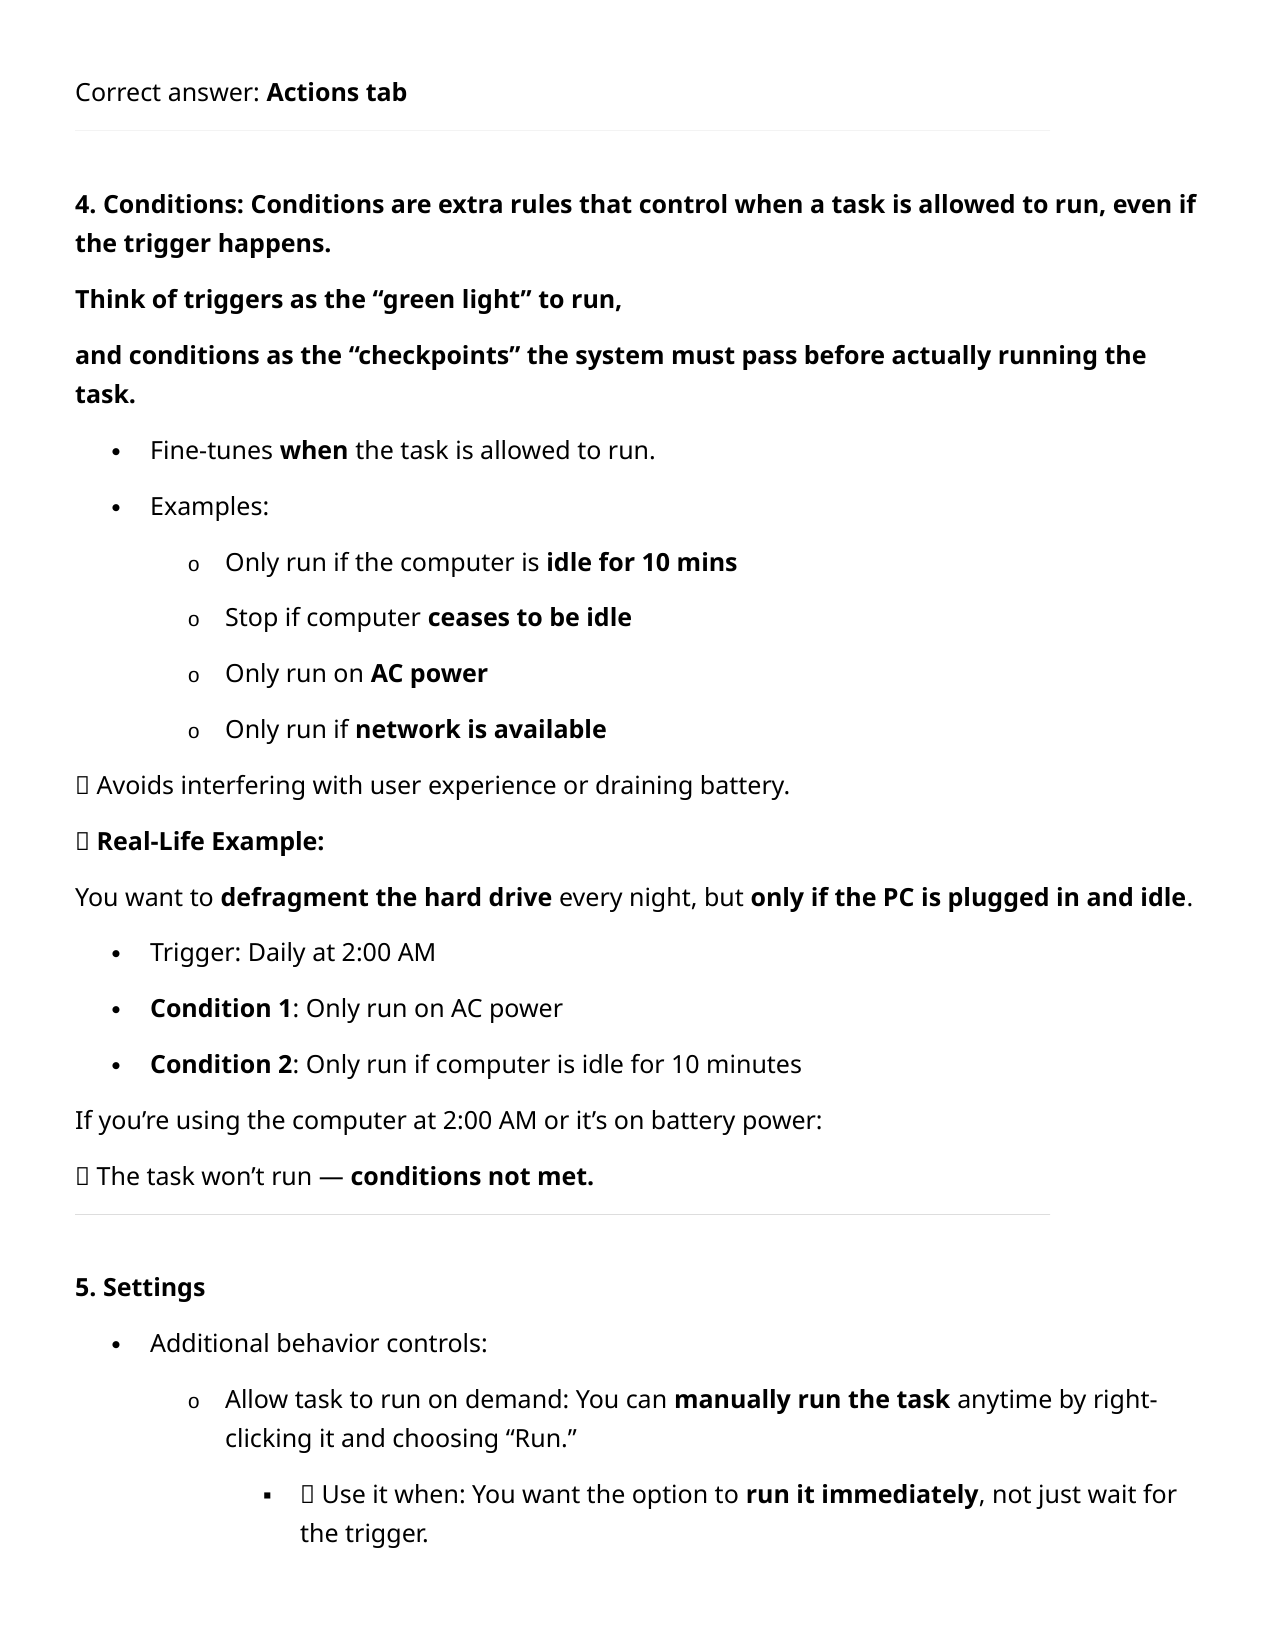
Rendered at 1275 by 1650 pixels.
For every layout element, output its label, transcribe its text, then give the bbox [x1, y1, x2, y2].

text Correct answer: Actions tab [75, 75, 1200, 109]
list Only run if the computer is idle for 10 mins [187, 544, 1200, 578]
list Fine-tunes when the task is allowed to run. [112, 432, 1200, 467]
text ✅ Avoids interfering with user experience or draining battery. [75, 767, 1200, 802]
list Stop if computer ceases to be idle [187, 600, 1200, 634]
list Allow task to run on demand: You can manually run the task anytime by right-clicking it and choosing “Run.” [187, 1382, 1200, 1455]
text If you’re using the computer at 2:00 AM or it’s on battery power: [75, 1102, 1200, 1137]
list 🧠 Use it when: You want the option to run it immediately, not just wait for the trigger. [262, 1477, 1200, 1550]
text You want to defragment the hard drive every night, but only if the PC is plugged in and idle. [75, 879, 1200, 913]
list Condition 2: Only run if computer is idle for 10 minutes [112, 1047, 1200, 1081]
text 🧪 Real-Life Example: [75, 823, 1200, 857]
text 5. Settings [75, 1270, 1200, 1304]
list Examples: [112, 488, 1200, 522]
text and conditions as the “checkpoints” the system must pass before actually running the task. [75, 337, 1200, 411]
list Condition 1: Only run on AC power [112, 991, 1200, 1025]
list Only run if network is available [187, 712, 1200, 746]
list Only run on AC power [187, 656, 1200, 690]
text 4. Conditions: Conditions are extra rules that control when a task is allowed to run, even if the trigger happens. [75, 187, 1200, 260]
list Trigger: Daily at 2:00 AM [112, 935, 1200, 969]
text ❌ The task won’t run — conditions not met. [75, 1158, 1200, 1192]
list Additional behavior controls: [112, 1326, 1200, 1360]
text Think of triggers as the “green light” to run, [75, 282, 1200, 316]
